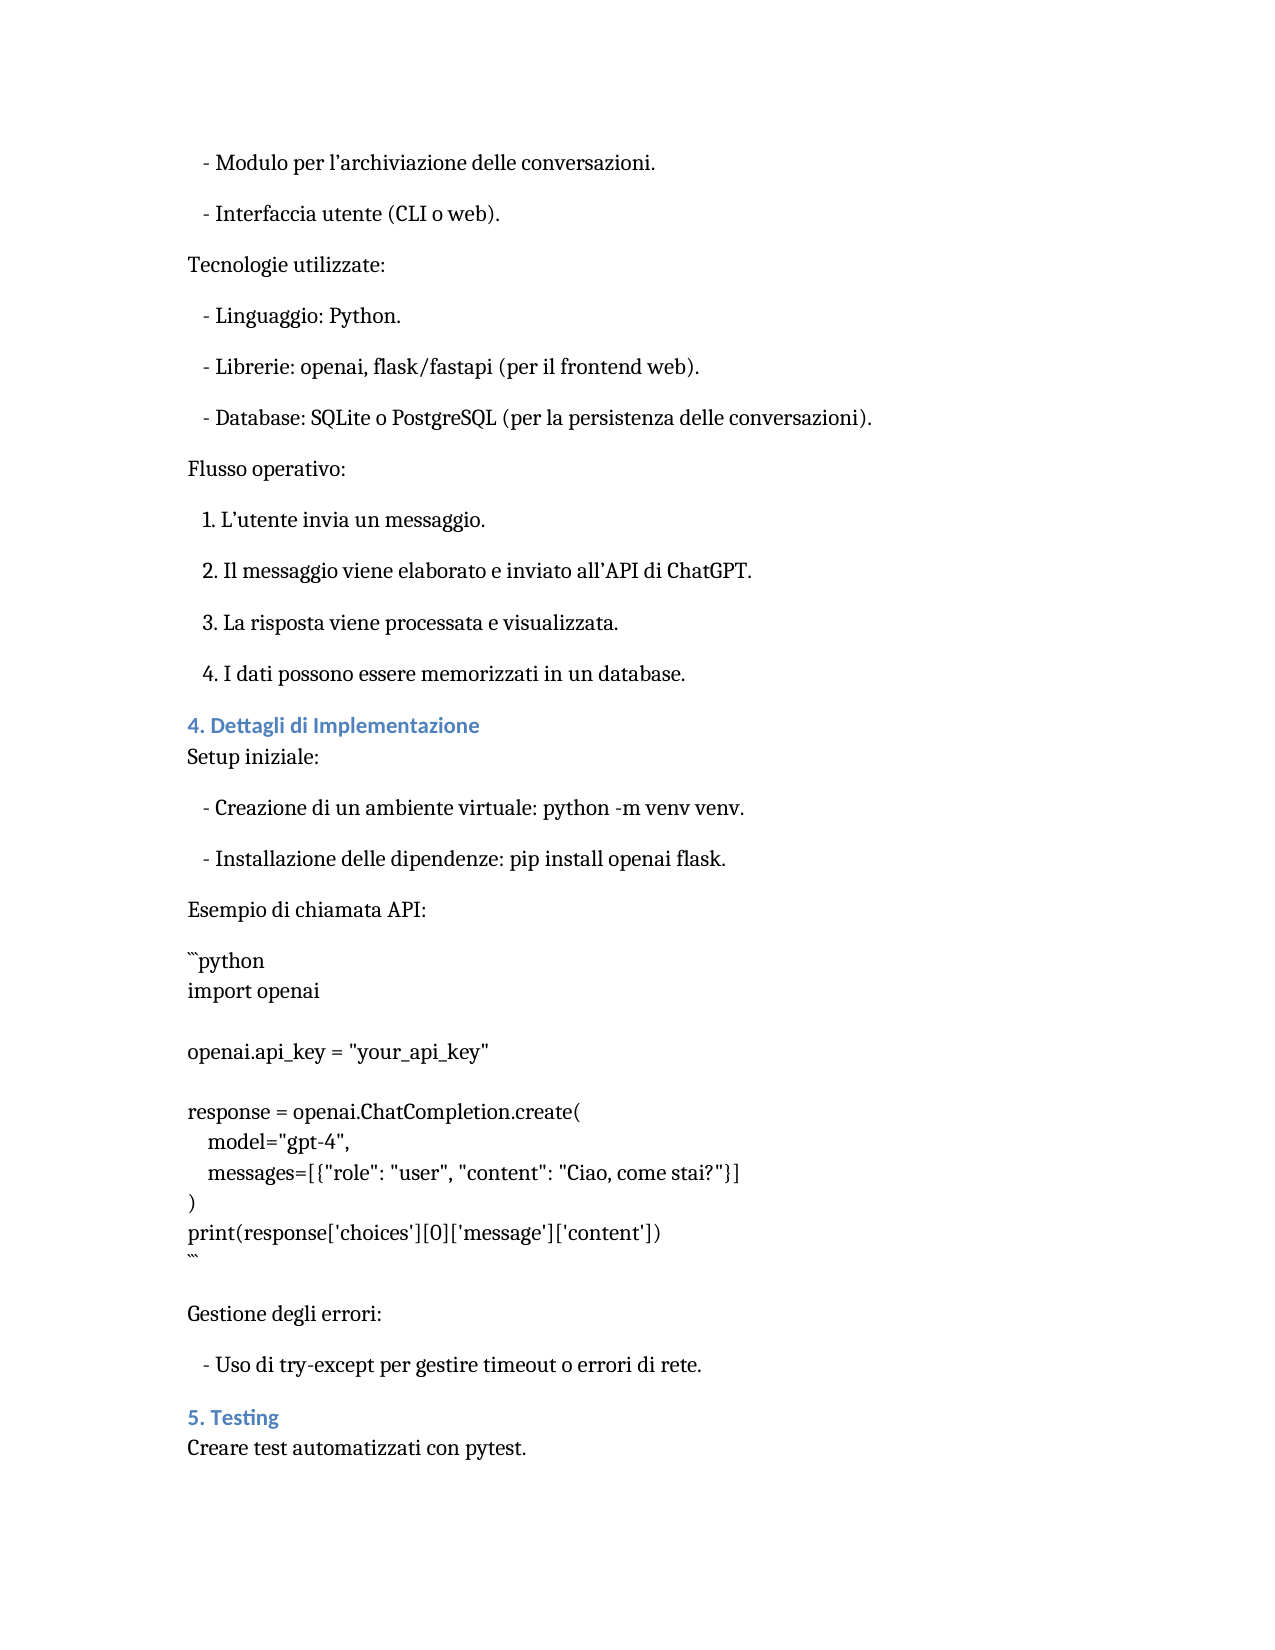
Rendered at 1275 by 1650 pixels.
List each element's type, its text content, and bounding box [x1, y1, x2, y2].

text - Database: SQLite o PostgreSQL (per la persistenza delle conversazioni). [187, 405, 1087, 432]
text 3. La risposta viene processata e visualizzata. [187, 609, 1087, 636]
text - Interfaccia utente (CLI o web). [187, 201, 1087, 227]
text Gestione degli errori: [187, 1301, 1087, 1327]
subtitle 4. Dettagli di Implementazione [187, 711, 1087, 739]
text - Modulo per l’archiviazione delle conversazioni. [187, 150, 1087, 176]
subtitle 5. Testing [187, 1403, 1087, 1431]
text - Linguaggio: Python. [187, 303, 1087, 329]
text - Librerie: openai, flask/fastapi (per il frontend web). [187, 354, 1087, 381]
text - Uso di try-except per gestire timeout o errori di rete. [187, 1352, 1087, 1378]
text - Creazione di un ambiente virtuale: python -m venv venv. [187, 795, 1087, 821]
text - Installazione delle dipendenze: pip install openai flask. [187, 846, 1087, 872]
text 2. Il messaggio viene elaborato e inviato all’API di ChatGPT. [187, 558, 1087, 585]
text ```python import openai openai.api_key = "your_api_key" response = openai.ChatCompletion.create( model="gpt-4", messages=[{"role": "user", "content": "Ciao, come stai?"}] ) print(response['choices'][0]['message']['content']) ``` [187, 948, 1087, 1276]
text 1. L’utente invia un messaggio. [187, 507, 1087, 534]
text 4. I dati possono essere memorizzati in un database. [187, 660, 1087, 687]
text Setup iniziale: [187, 744, 1087, 770]
text Creare test automatizzati con pytest. [187, 1435, 1087, 1462]
text Flusso operativo: [187, 456, 1087, 483]
text Tecnologie utilizzate: [187, 252, 1087, 278]
text Esempio di chiamata API: [187, 897, 1087, 923]
